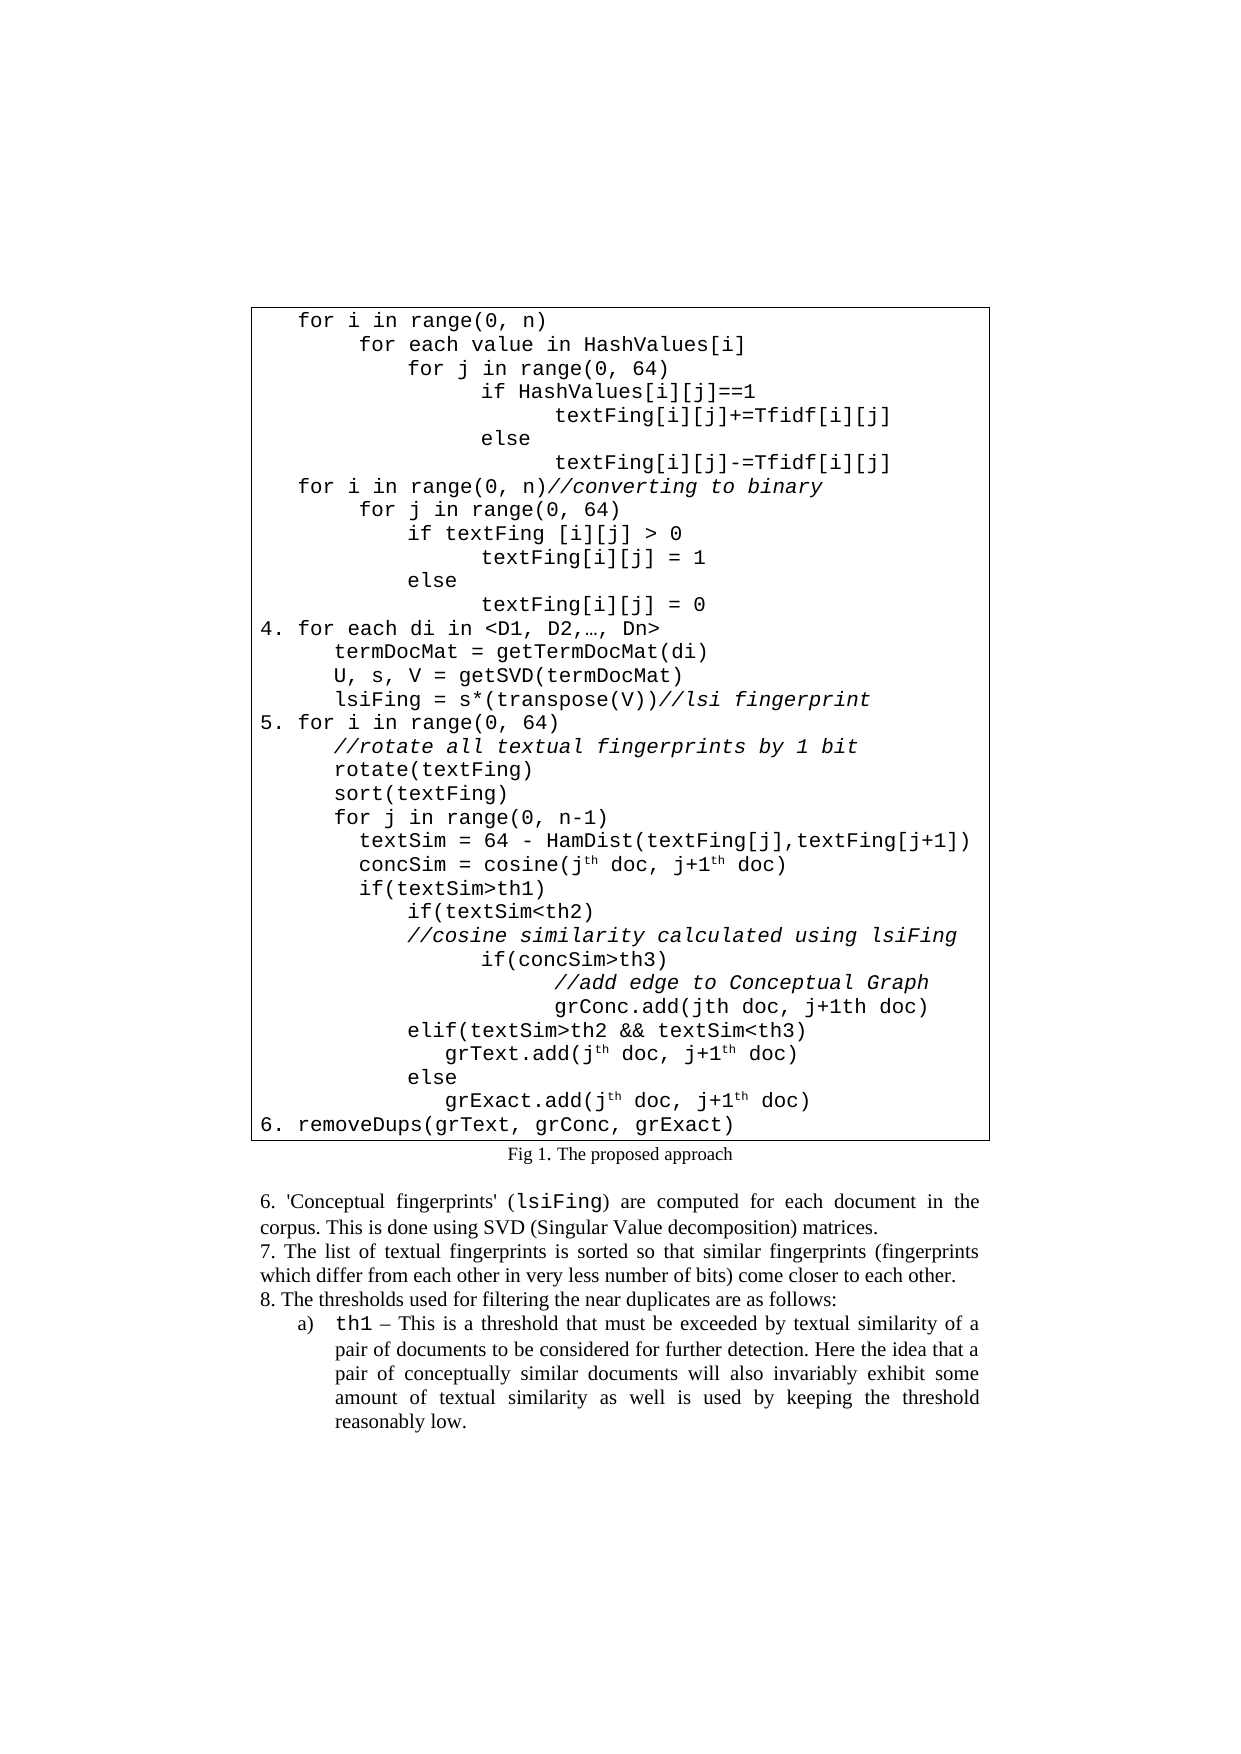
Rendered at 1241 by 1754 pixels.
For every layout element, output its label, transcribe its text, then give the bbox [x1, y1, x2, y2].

text if(textSim<th2) [260, 901, 980, 925]
text 6. 'Conceptual fingerprints' (lsiFing) are computed for each document in the corpus. This is done using SVD (Singular Value decomposition) matrices. [260, 1189, 980, 1239]
text else [260, 428, 980, 452]
text grExact.add(jth doc, j+1th doc) [260, 1091, 980, 1111]
text for j in range(0, 64) [260, 499, 980, 523]
text concSim = cosine(jth doc, j+1th doc) [260, 854, 980, 878]
list th1 – This is a threshold that must be exceeded by textual similarity of a pair of documents to be considered for further detection. Here the idea that a pair of conceptually similar documents will also invariably exhibit some amount of textual similarity as well is used by keeping the threshold reasonably low. [297, 1311, 980, 1433]
text sort(textFing) [260, 783, 980, 807]
text 5. for i in range(0, 64) [260, 712, 980, 736]
text termDocMat = getTermDocMat(di) [260, 641, 980, 665]
text for j in range(0, n-1) [260, 807, 980, 830]
text for each value in HashValues[i] [260, 334, 980, 357]
text textFing[i][j] = 0 [260, 594, 980, 618]
text 7. The list of textual fingerprints is sorted so that similar fingerprints (fingerprints which differ from each other in very less number of bits) come closer to each other. [260, 1239, 980, 1287]
text lsiFing = s*(transpose(V))//lsi fingerprint [260, 688, 980, 712]
text Fig 1. The proposed approach [260, 1141, 980, 1165]
text else [260, 1067, 980, 1091]
text U, s, V = getSVD(termDocMat) [260, 665, 980, 688]
text //cosine similarity calculated using lsiFing [260, 925, 980, 949]
text grText.add(jth doc, j+1th doc) [260, 1043, 980, 1067]
text if textFing [i][j] > 0 [260, 523, 980, 547]
text //add edge to Conceptual Graph [260, 972, 980, 996]
text textFing[i][j] = 1 [260, 547, 980, 570]
text 6. removeDups(grText, grConc, grExact) [252, 1111, 989, 1140]
text textFing[i][j]+=Tfidf[i][j] [260, 405, 980, 428]
text if(textSim>th1) [260, 878, 980, 901]
text if(concSim>th3) [260, 949, 980, 972]
text elif(textSim>th2 && textSim<th3) [260, 1019, 980, 1043]
text rotate(textFing) [260, 759, 980, 783]
text //rotate all textual fingerprints by 1 bit [260, 736, 980, 759]
text 8. The thresholds used for filtering the near duplicates are as follows: [260, 1287, 980, 1311]
text for i in range(0, n) [252, 308, 989, 334]
text 4. for each di in <D1, D2,…, Dn> [260, 618, 980, 641]
text for j in range(0, 64) [260, 357, 980, 381]
text if HashValues[i][j]==1 [260, 381, 980, 405]
text textSim = 64 - HamDist(textFing[j],textFing[j+1]) [260, 830, 980, 854]
text else [260, 570, 980, 594]
text grConc.add(jth doc, j+1th doc) [260, 996, 980, 1019]
text for i in range(0, n)//converting to binary [260, 476, 980, 499]
text textFing[i][j]-=Tfidf[i][j] [260, 452, 980, 476]
